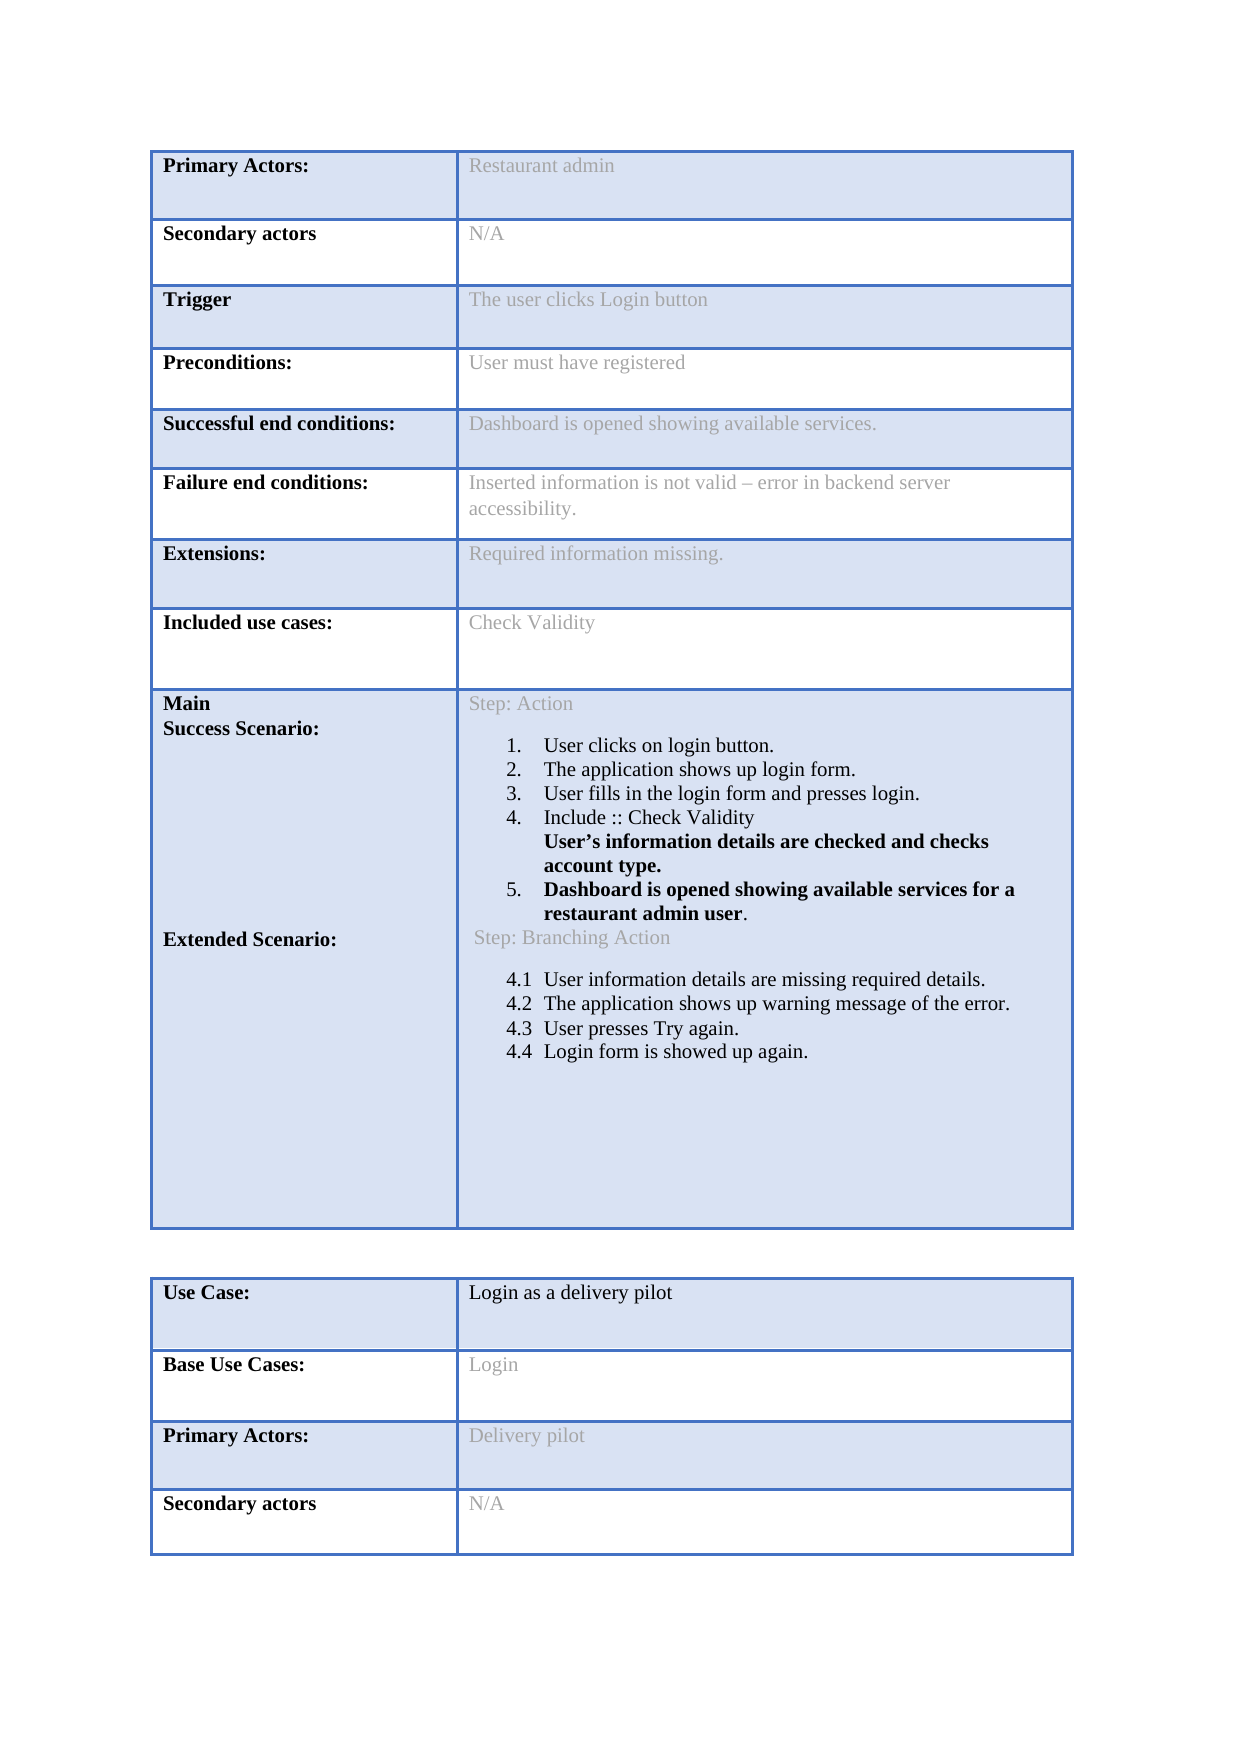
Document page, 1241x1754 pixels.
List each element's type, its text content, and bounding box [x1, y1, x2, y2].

table_cell Login [459, 1352, 1071, 1419]
table_cell Inserted information is not valid – error in backend server accessibility. [459, 470, 1071, 538]
table_cell N/A [459, 221, 1071, 283]
table_cell Secondary actors [153, 221, 456, 283]
table_header Use Case: [153, 1280, 456, 1348]
table_header Login as a delivery pilot [459, 1280, 1071, 1348]
table_cell The user clicks Login button [459, 287, 1071, 347]
table_cell Dashboard is opened showing available services. [459, 411, 1071, 467]
table_cell Primary Actors: [153, 153, 456, 218]
table_cell Failure end conditions: [153, 470, 456, 538]
table_cell Extensions: [153, 541, 456, 607]
table_cell Check Validity [459, 610, 1071, 687]
table_cell Required information missing. [459, 541, 1071, 607]
table_cell Trigger [153, 287, 456, 347]
table_cell Delivery pilot [459, 1423, 1071, 1488]
table_cell Restaurant admin [459, 153, 1071, 218]
table_cell N/A [459, 1491, 1071, 1553]
table_cell Step: Action User clicks on login button. The application shows up login form. User fills in the login form and presses login. Include :: Check Validity User’s information details are checked and checks account type. Dashboard is opened showing available services for a restaurant admin user. Step: Branching Action User information details are missing required details. The application shows up warning message of the error. User presses Try again. Login form is showed up again. [459, 691, 1071, 1227]
table_cell Successful end conditions: [153, 411, 456, 467]
table_cell Base Use Cases: [153, 1352, 456, 1419]
table_cell Primary Actors: [153, 1423, 456, 1488]
table_cell Included use cases: [153, 610, 456, 687]
table_cell User must have registered [459, 350, 1071, 407]
table_cell Preconditions: [153, 350, 456, 407]
table_cell Secondary actors [153, 1491, 456, 1553]
table_cell Main Success Scenario: Extended Scenario: [153, 691, 456, 1227]
